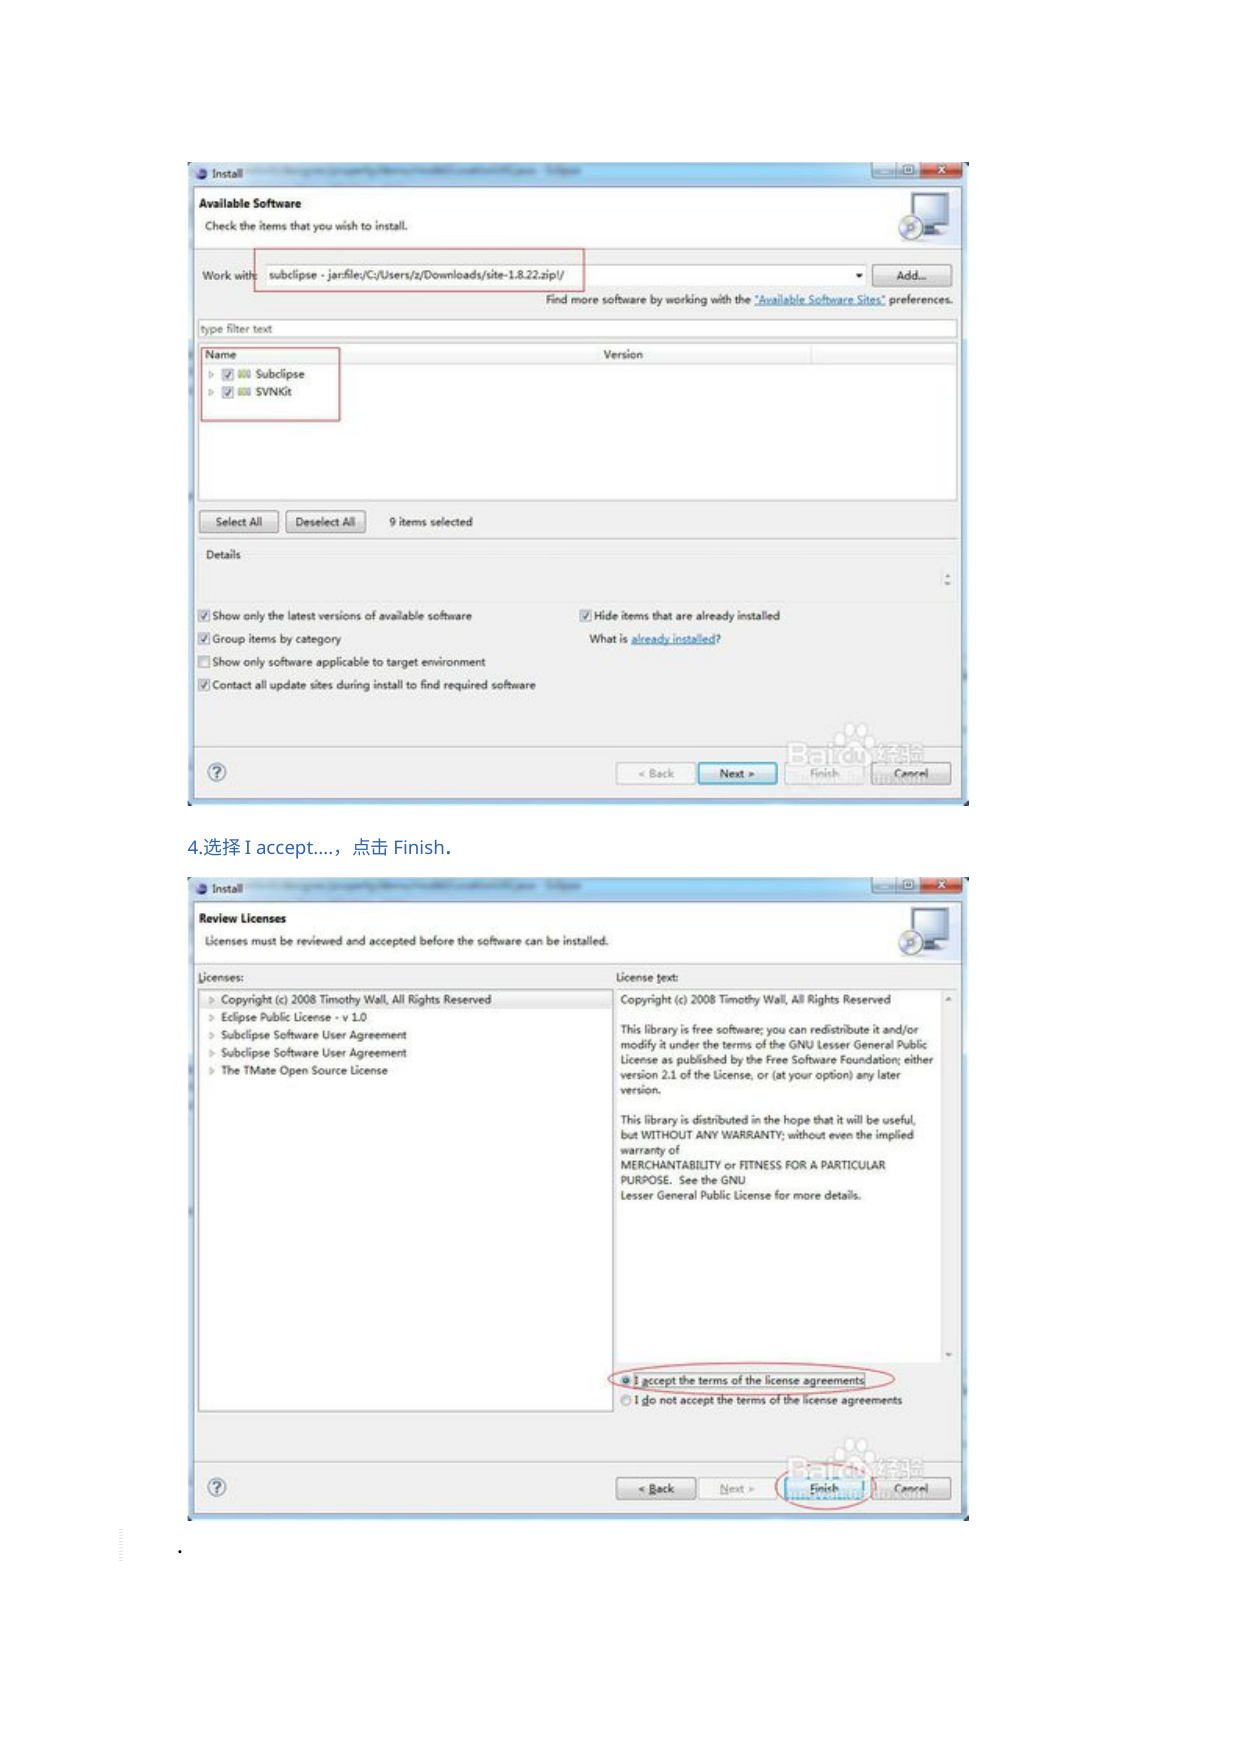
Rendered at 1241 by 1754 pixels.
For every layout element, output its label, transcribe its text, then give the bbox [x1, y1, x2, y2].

text 4.选择I accept....，点击Finish. [187, 812, 1053, 877]
picture [187, 162, 969, 806]
picture [187, 877, 969, 1521]
